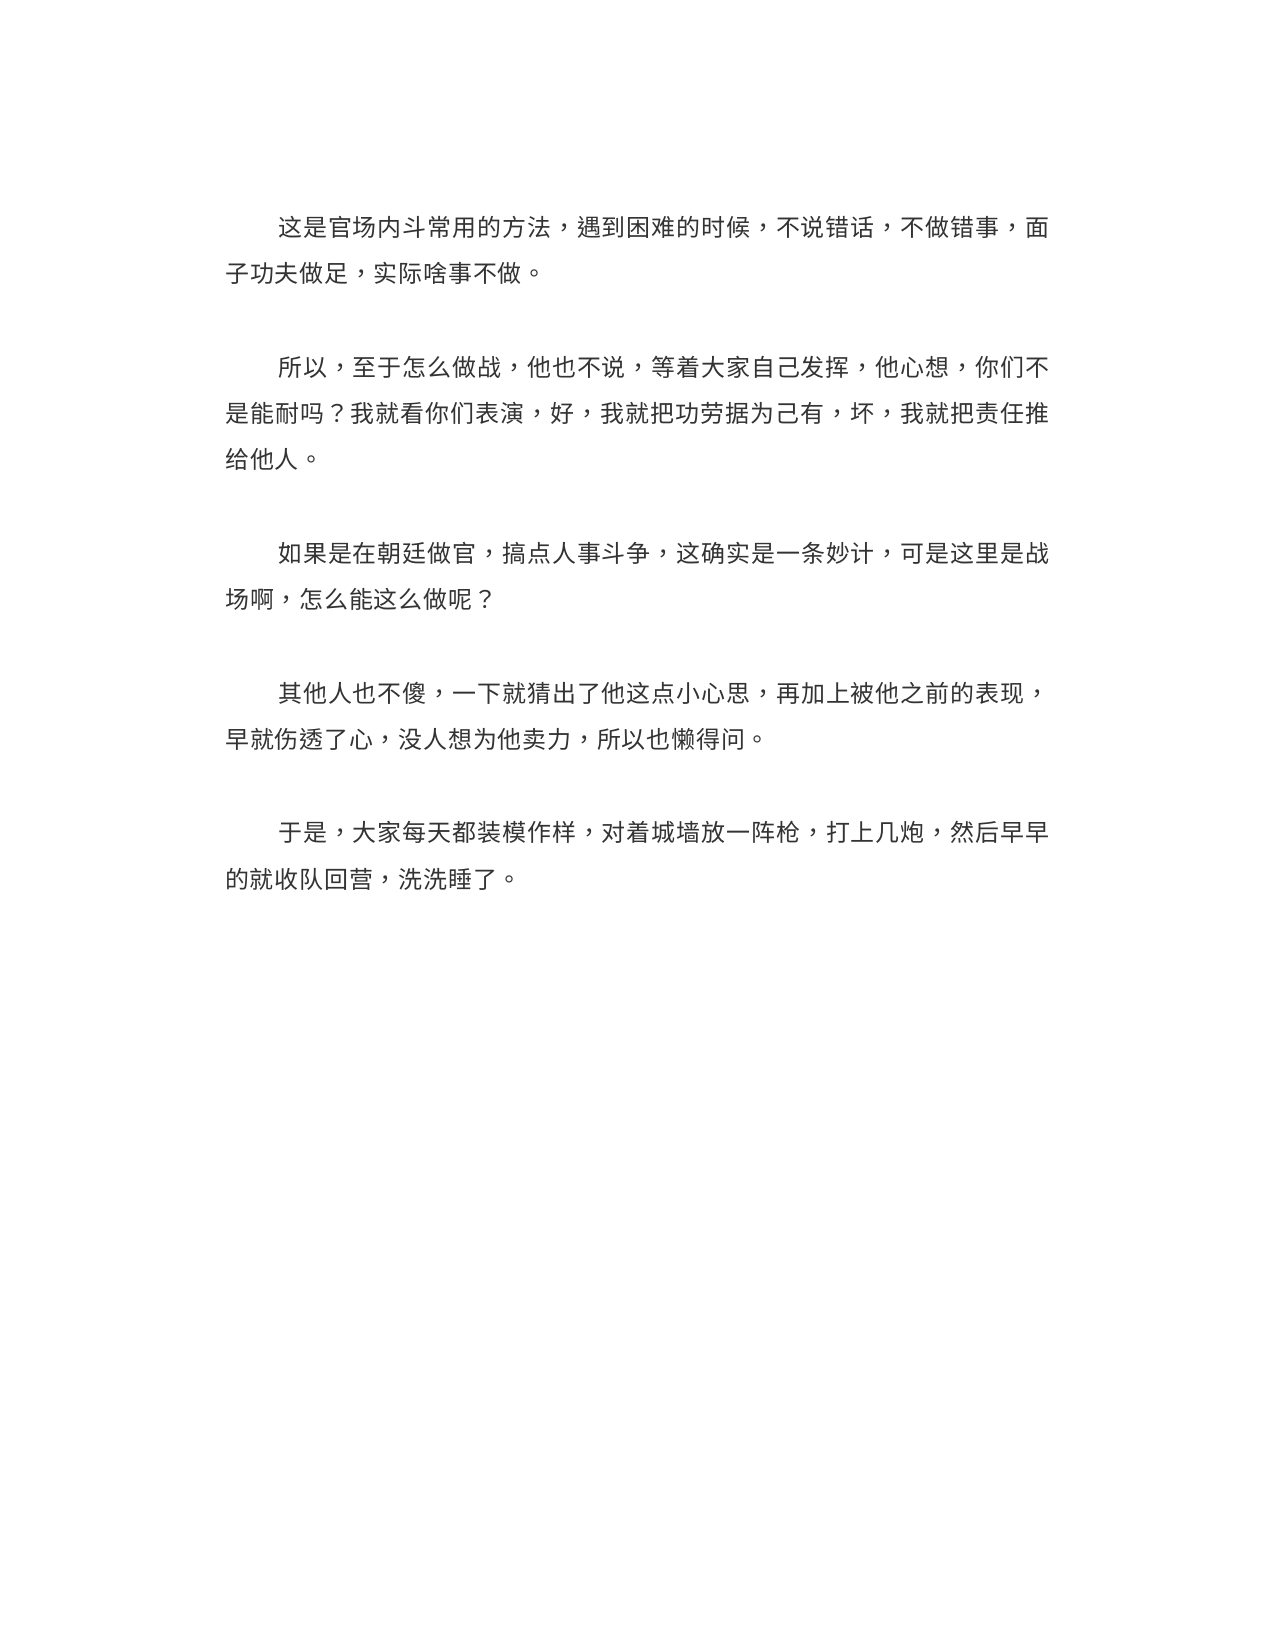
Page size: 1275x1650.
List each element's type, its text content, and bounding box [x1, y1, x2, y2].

text 这是官场内斗常用的方法，遇到困难的时候，不说错话，不做错事，面子功夫做足，实际啥事不做。 [225, 197, 1050, 289]
text 其他人也不傻，一下就猜出了他这点小心思，再加上被他之前的表现，早就伤透了心，没人想为他卖力，所以也懒得问。 [225, 662, 1050, 755]
text 如果是在朝廷做官，搞点人事斗争，这确实是一条妙计，可是这里是战场啊，怎么能这么做呢？ [225, 523, 1050, 616]
text 于是，大家每天都装模作样，对着城墙放一阵枪，打上几炮，然后早早的就收队回营，洗洗睡了。 [225, 802, 1050, 895]
text 所以，至于怎么做战，他也不说，等着大家自己发挥，他心想，你们不是能耐吗？我就看你们表演，好，我就把功劳据为己有，坏，我就把责任推给他人。 [225, 336, 1050, 476]
